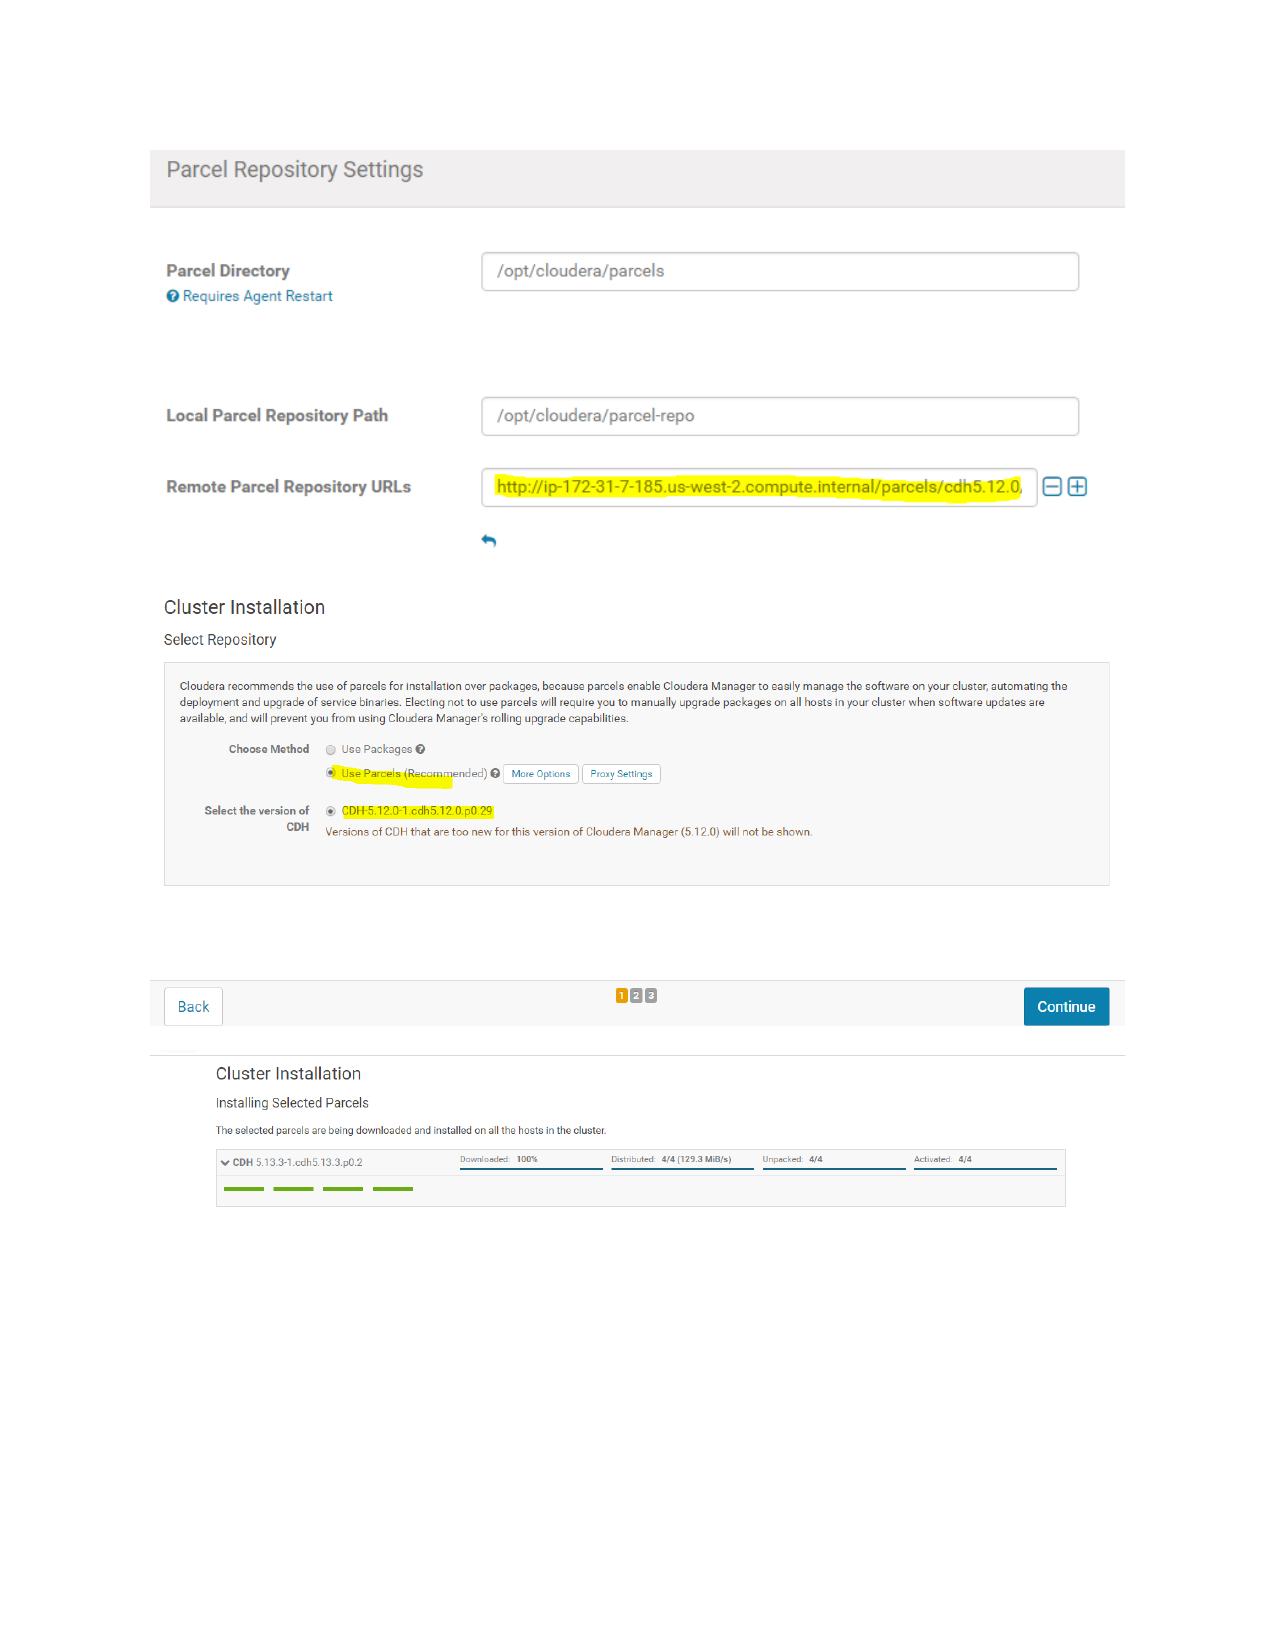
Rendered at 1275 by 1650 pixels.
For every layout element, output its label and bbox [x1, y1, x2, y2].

picture [150, 590, 1125, 1026]
picture [150, 1050, 1125, 1273]
picture [150, 150, 1125, 587]
